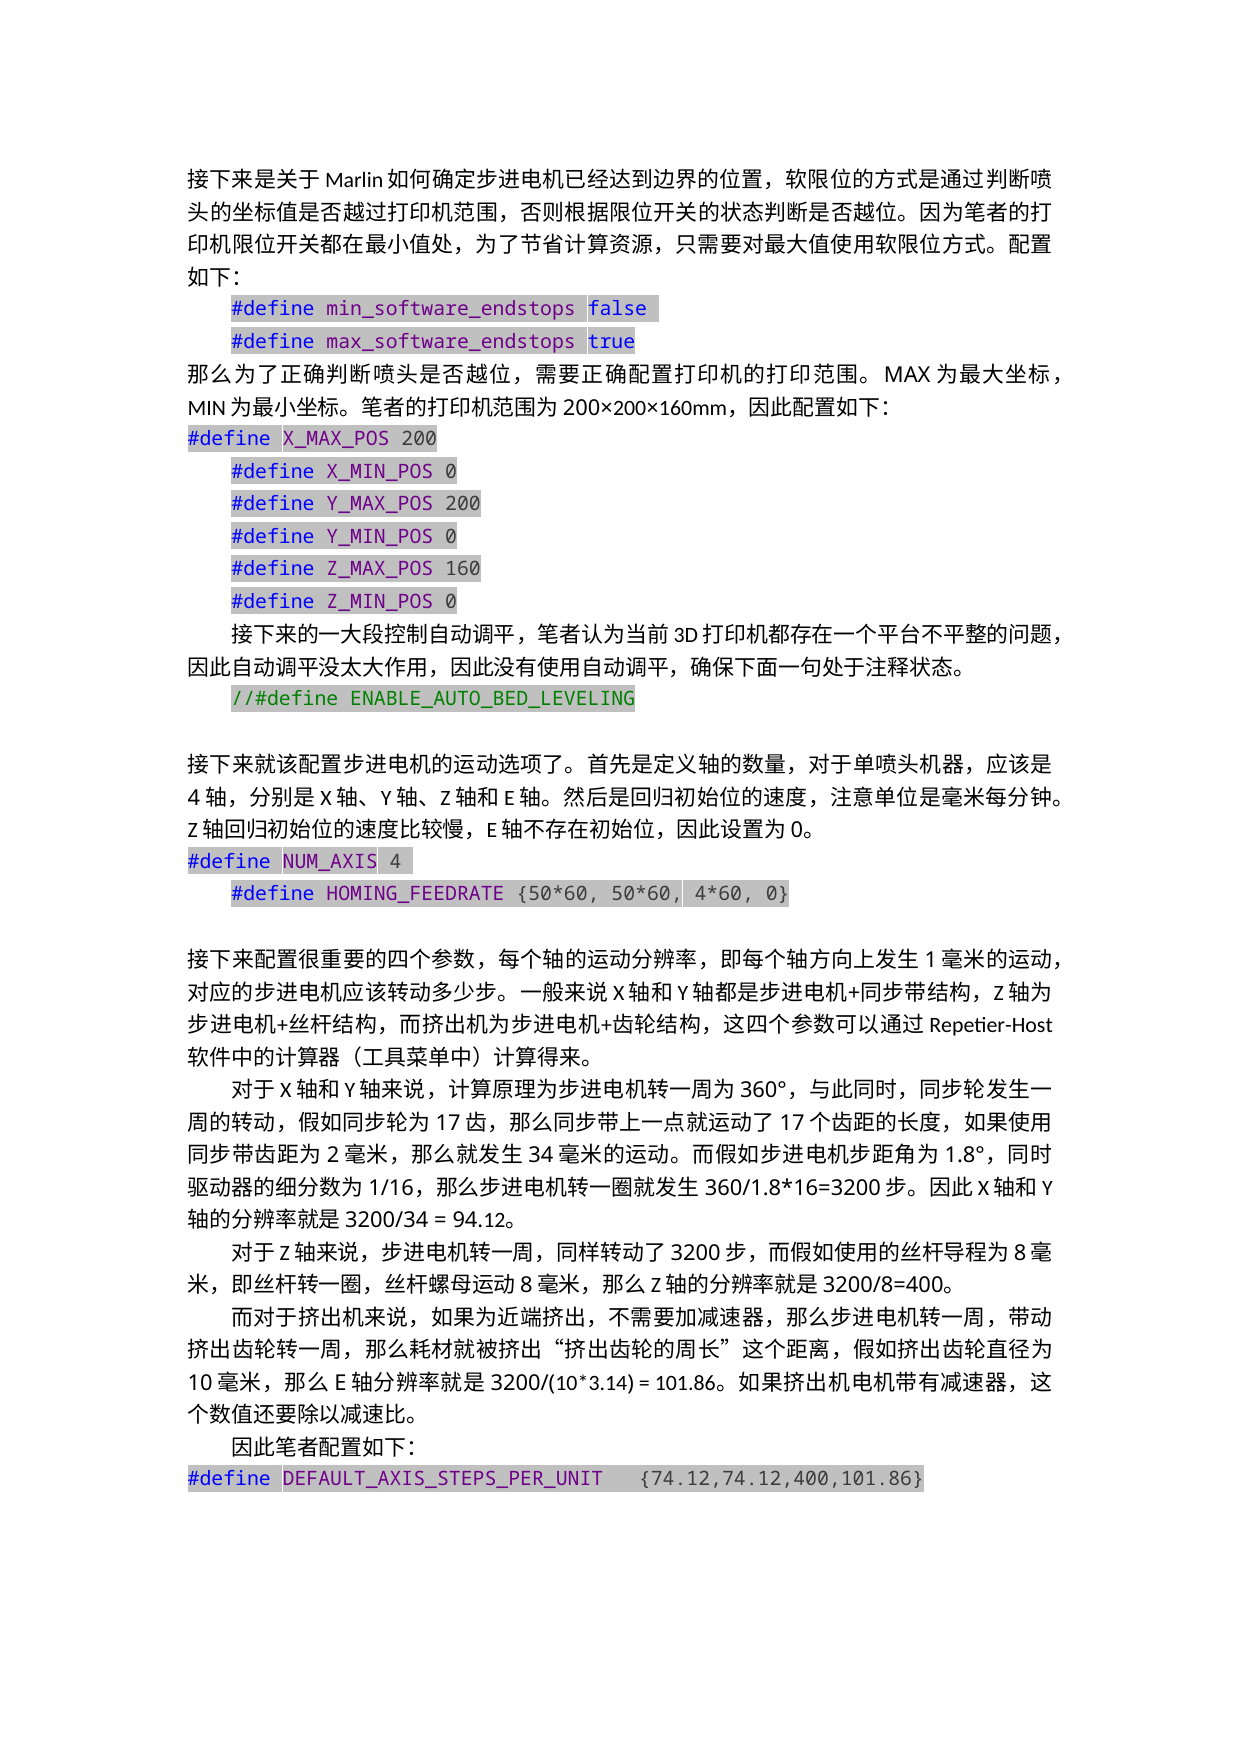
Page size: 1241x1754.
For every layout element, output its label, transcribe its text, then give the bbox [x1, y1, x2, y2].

text #define Z_MAX_POS 160 [187, 552, 1053, 584]
text //#define ENABLE_AUTO_BED_LEVELING [187, 682, 1053, 714]
text #define Y_MAX_POS 200 [187, 487, 1053, 519]
text 因此笔者配置如下： [187, 1429, 1053, 1462]
text #define DEFAULT_AXIS_STEPS_PER_UNIT {74.12,74.12,400,101.86} [187, 1462, 1053, 1494]
text #define X_MAX_POS 200 [187, 422, 1053, 454]
text #define NUM_AXIS 4 [187, 844, 1053, 877]
text 接下来就该配置步进电机的运动选项了。首先是定义轴的数量，对于单喷头机器，应该是4轴，分别是X轴、Y轴、Z轴和E轴。然后是回归初始位的速度，注意单位是毫米每分钟。Z轴回归初始位的速度比较慢，E轴不存在初始位，因此设置为0。 [187, 747, 1053, 844]
text #define HOMING_FEEDRATE {50*60, 50*60, 4*60, 0} [187, 877, 1053, 909]
text 那么为了正确判断喷头是否越位，需要正确配置打印机的打印范围。MAX为最大坐标，MIN为最小坐标。笔者的打印机范围为200×200×160mm，因此配置如下： [187, 357, 1053, 422]
text 接下来是关于Marlin如何确定步进电机已经达到边界的位置，软限位的方式是通过判断喷头的坐标值是否越过打印机范围，否则根据限位开关的状态判断是否越位。因为笔者的打印机限位开关都在最小值处，为了节省计算资源，只需要对最大值使用软限位方式。配置如下： [187, 162, 1053, 292]
text #define Y_MIN_POS 0 [187, 519, 1053, 552]
text 对于Z轴来说，步进电机转一周，同样转动了3200步，而假如使用的丝杆导程为8毫米，即丝杆转一圈，丝杆螺母运动8毫米，那么Z轴的分辨率就是3200/8=400。 [187, 1234, 1053, 1299]
text 而对于挤出机来说，如果为近端挤出，不需要加减速器，那么步进电机转一周，带动挤出齿轮转一周，那么耗材就被挤出“挤出齿轮的周长”这个距离，假如挤出齿轮直径为10毫米，那么E轴分辨率就是3200/(10*3.14) = 101.86。如果挤出机电机带有减速器，这个数值还要除以减速比。 [187, 1299, 1053, 1429]
text #define max_software_endstops true [231, 324, 1053, 357]
text #define X_MIN_POS 0 [187, 454, 1053, 487]
text #define min_software_endstops false [231, 292, 1053, 324]
text #define Z_MIN_POS 0 [187, 584, 1053, 617]
text 接下来配置很重要的四个参数，每个轴的运动分辨率，即每个轴方向上发生1毫米的运动，对应的步进电机应该转动多少步。一般来说X轴和Y轴都是步进电机+同步带结构，Z轴为步进电机+丝杆结构，而挤出机为步进电机+齿轮结构，这四个参数可以通过Repetier-Host软件中的计算器（工具菜单中）计算得来。 [187, 942, 1053, 1072]
text 对于X轴和Y轴来说，计算原理为步进电机转一周为360°，与此同时，同步轮发生一周的转动，假如同步轮为17齿，那么同步带上一点就运动了17个齿距的长度，如果使用同步带齿距为2毫米，那么就发生34毫米的运动。而假如步进电机步距角为1.8°，同时驱动器的细分数为1/16，那么步进电机转一圈就发生360/1.8*16=3200步。因此X轴和Y轴的分辨率就是3200/34 = 94.12。 [187, 1072, 1053, 1234]
text 接下来的一大段控制自动调平，笔者认为当前3D打印机都存在一个平台不平整的问题，因此自动调平没太大作用，因此没有使用自动调平，确保下面一句处于注释状态。 [187, 617, 1053, 682]
